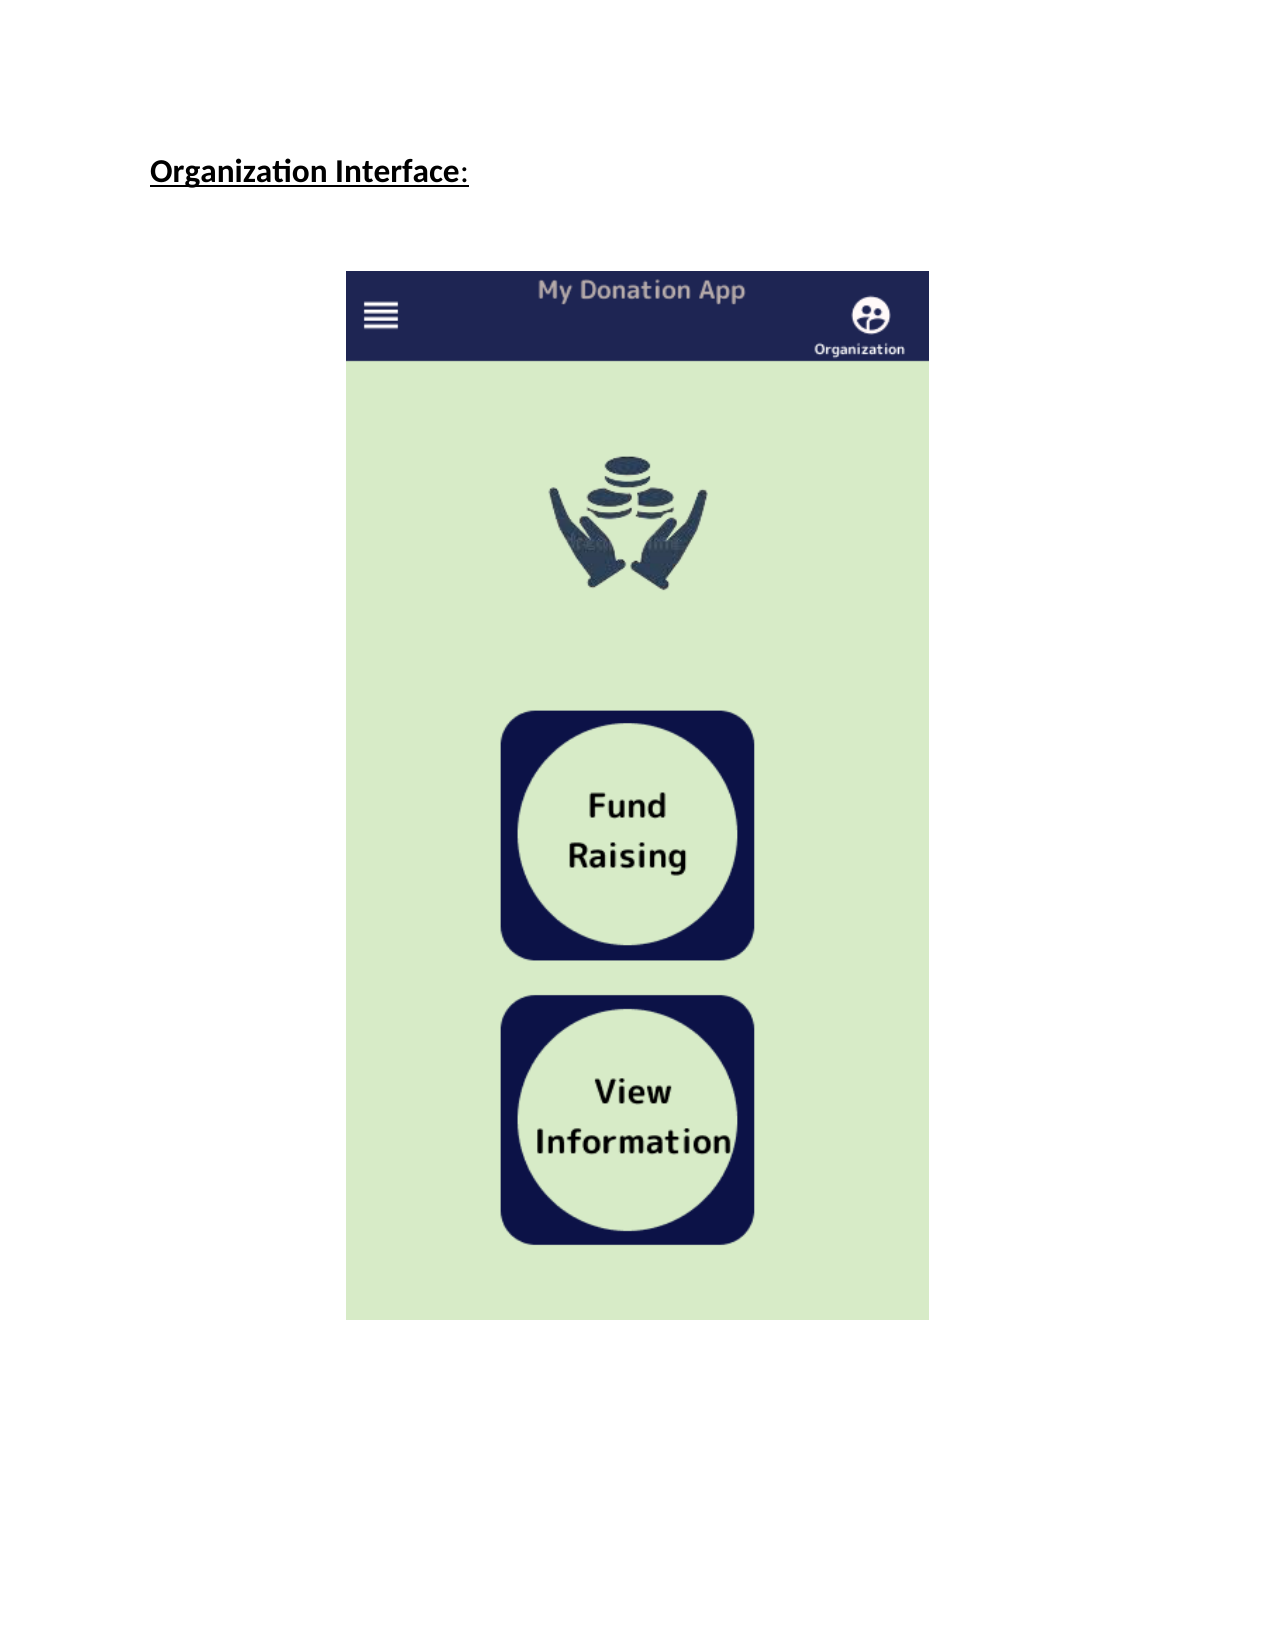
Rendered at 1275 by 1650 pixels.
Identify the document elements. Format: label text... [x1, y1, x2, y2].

text Organization Interface: [150, 150, 1125, 191]
picture [346, 271, 929, 1320]
